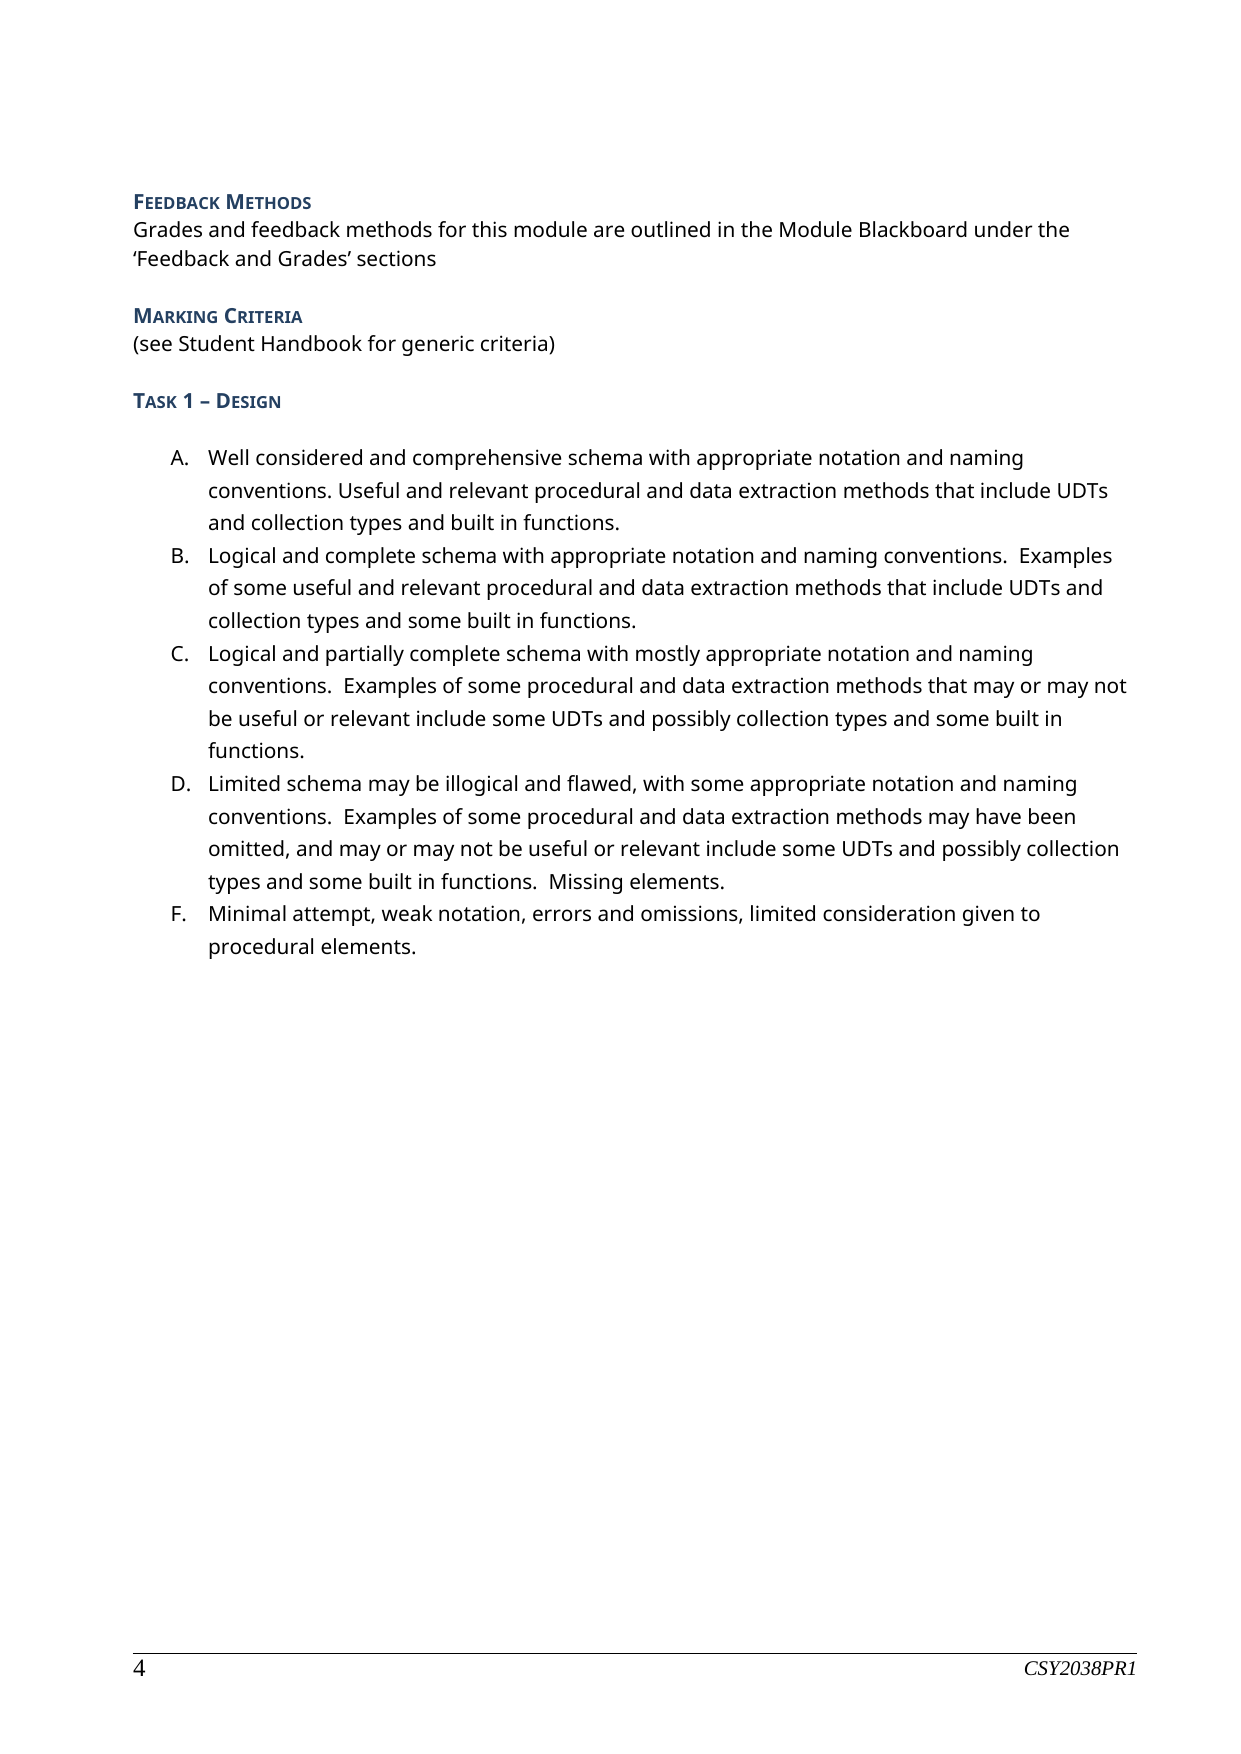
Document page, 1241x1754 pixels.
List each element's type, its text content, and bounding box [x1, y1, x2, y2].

list Logical and complete schema with appropriate notation and naming conventions. Examples of some useful and relevant procedural and data extraction methods that include UDTs and collection types and some built in functions. [170, 541, 1137, 634]
list Well considered and comprehensive schema with appropriate notation and naming conventions. Useful and relevant procedural and data extraction methods that include UDTs and collection types and built in functions. [170, 443, 1137, 537]
text (see Student Handbook for generic criteria) [133, 329, 1137, 358]
text Task 1 – Design [133, 386, 1137, 415]
text Feedback Methods [133, 187, 1137, 216]
list Minimal attempt, weak notation, errors and omissions, limited consideration given to procedural elements. [170, 899, 1137, 961]
text Grades and feedback methods for this module are outlined in the Module Blackboard under the ‘Feedback and Grades’ sections [133, 216, 1137, 272]
list Limited schema may be illogical and flawed, with some appropriate notation and naming conventions. Examples of some procedural and data extraction methods may have been omitted, and may or may not be useful or relevant include some UDTs and possibly collection types and some built in functions. Missing elements. [170, 769, 1137, 895]
text Marking Criteria [133, 301, 1137, 329]
list Logical and partially complete schema with mostly appropriate notation and naming conventions. Examples of some procedural and data extraction methods that may or may not be useful or relevant include some UDTs and possibly collection types and some built in functions. [170, 639, 1137, 765]
